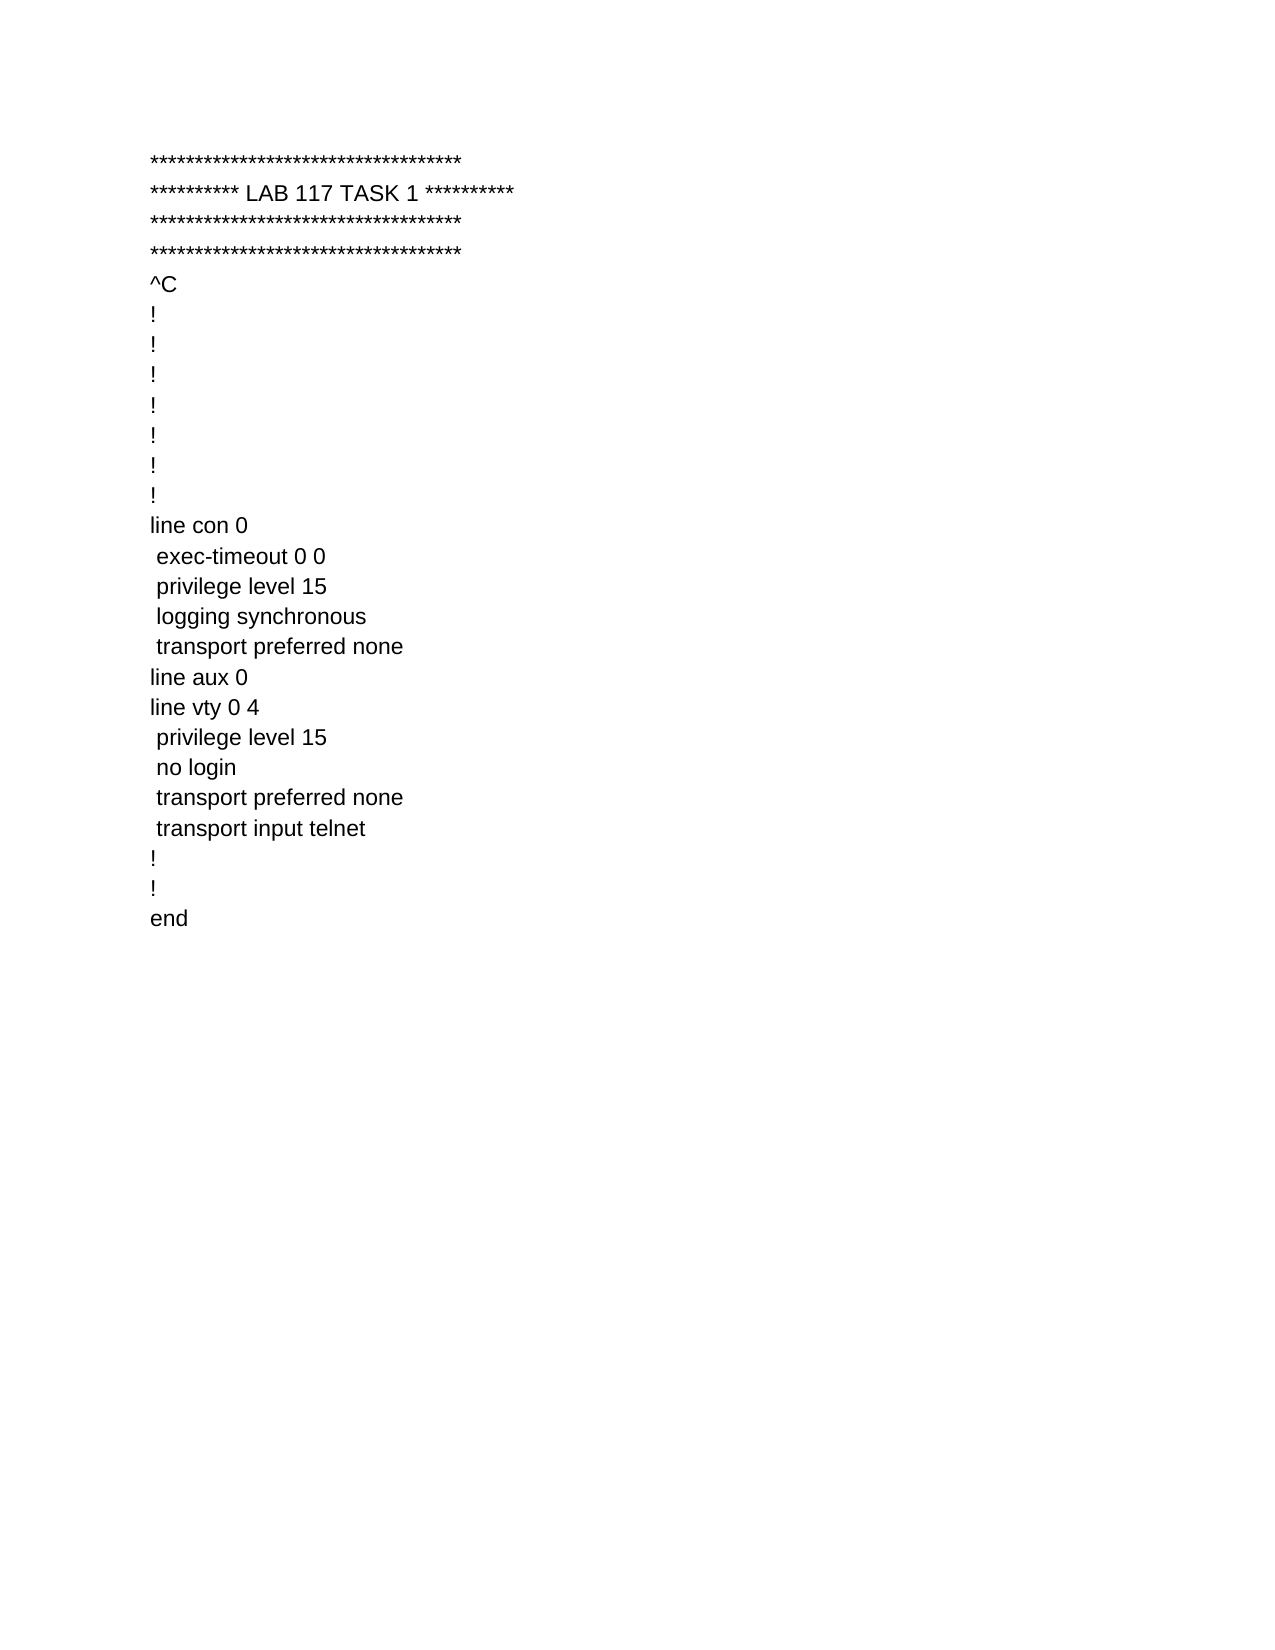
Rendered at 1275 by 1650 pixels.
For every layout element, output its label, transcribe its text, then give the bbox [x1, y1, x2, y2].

text *********************************** [150, 241, 1125, 267]
text line vty 0 4 [150, 694, 1125, 720]
text ********** LAB 117 TASK 1 ********** [150, 180, 1125, 207]
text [150, 150, 1125, 176]
text end [150, 905, 1125, 932]
text ! [150, 845, 1125, 871]
text privilege level 15 [150, 724, 1125, 750]
text ! [150, 482, 1125, 509]
text transport preferred none [150, 784, 1125, 811]
text ^C [150, 271, 1125, 297]
text ! [150, 301, 1125, 327]
text transport preferred none [150, 633, 1125, 660]
text ! [150, 331, 1125, 358]
text transport input telnet [150, 814, 1125, 841]
text privilege level 15 [150, 573, 1125, 599]
text line con 0 [150, 512, 1125, 539]
text ! [150, 452, 1125, 478]
text exec-timeout 0 0 [150, 543, 1125, 569]
text logging synchronous [150, 603, 1125, 629]
text ! [150, 361, 1125, 388]
text line aux 0 [150, 663, 1125, 690]
text ! [150, 875, 1125, 901]
text ! [150, 422, 1125, 448]
text *********************************** [150, 210, 1125, 237]
text ! [150, 392, 1125, 418]
text no login [150, 754, 1125, 781]
